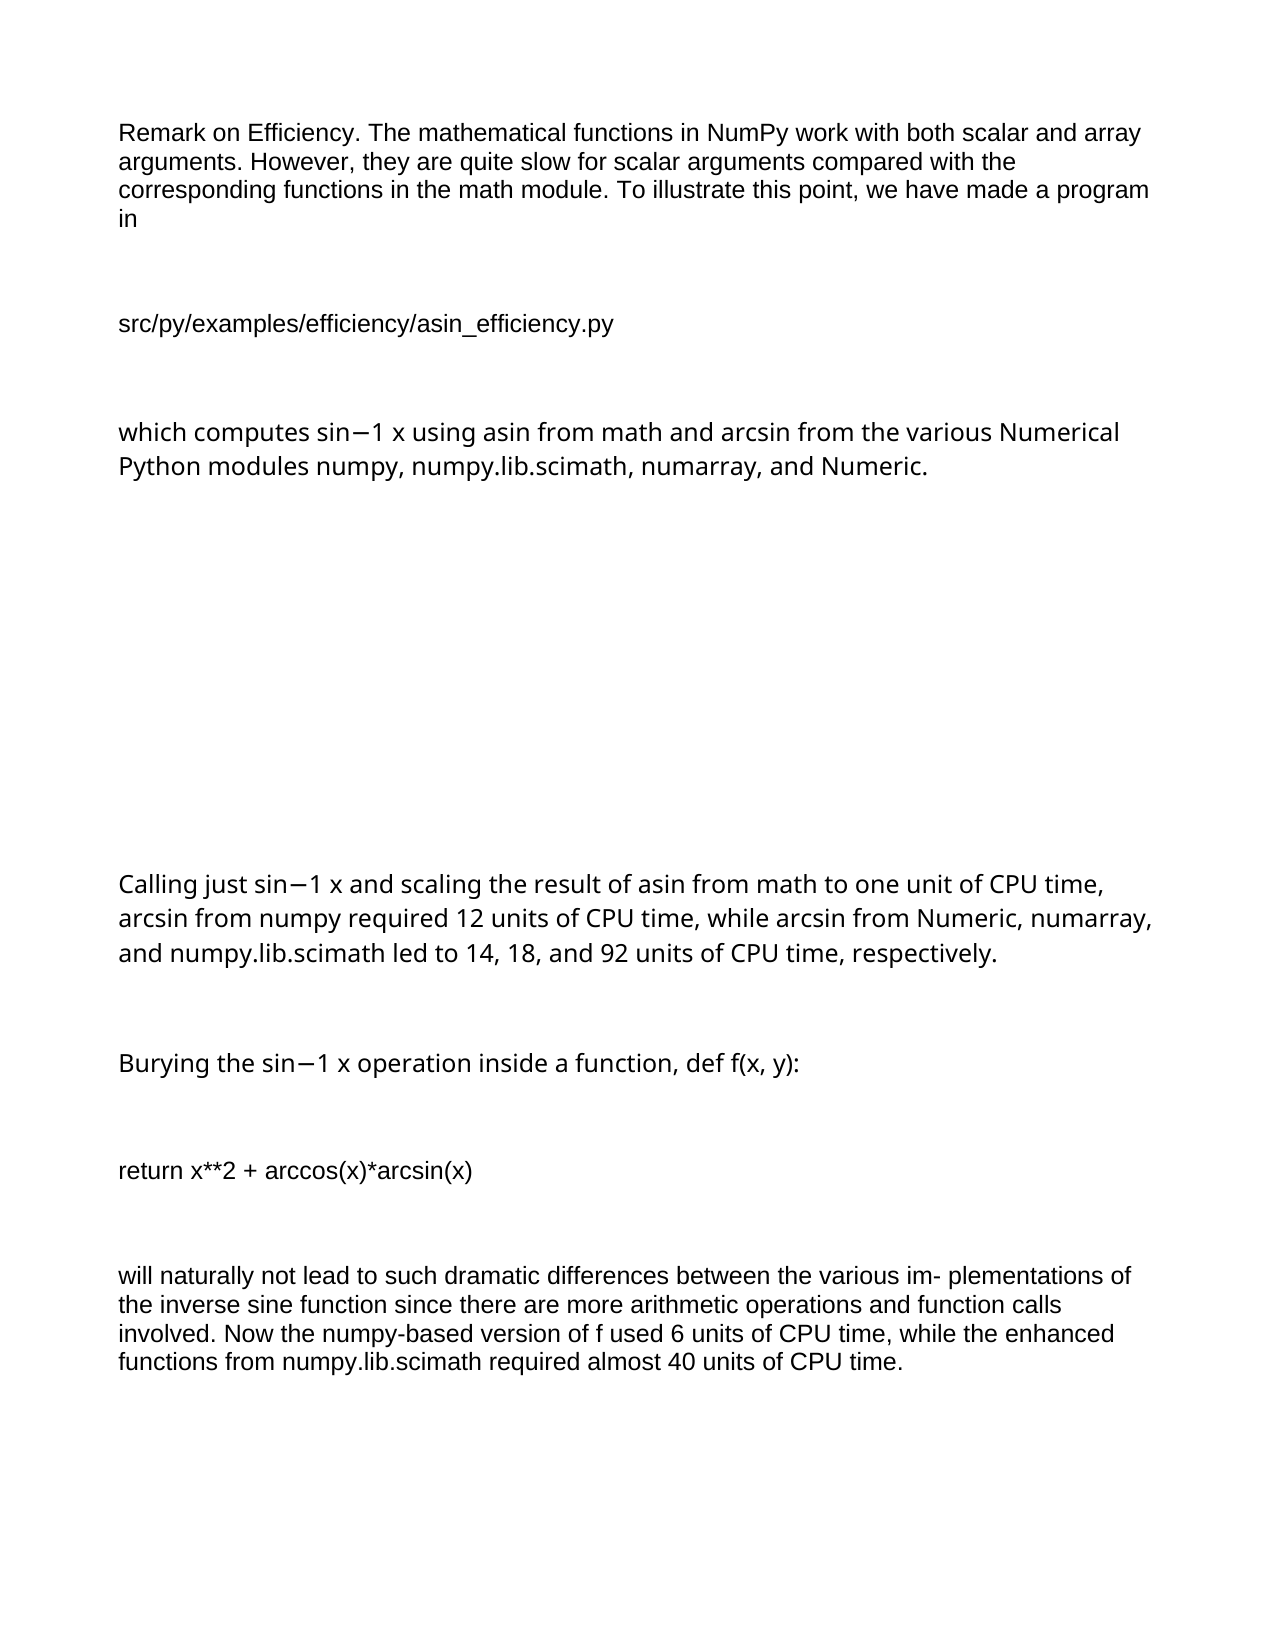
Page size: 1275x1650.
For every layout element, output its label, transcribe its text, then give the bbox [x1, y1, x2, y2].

text will naturally not lead to such dramatic differences between the various im- plementations of the inverse sine function since there are more arithmetic operations and function calls involved. Now the numpy-based version of f used 6 units of CPU time, while the enhanced functions from numpy.lib.scimath required almost 40 units of CPU time. [118, 1261, 1157, 1376]
text which computes sin−1 x using asin from math and arcsin from the various Numerical Python modules numpy, numpy.lib.scimath, numarray, and Numeric. [118, 414, 1157, 483]
text src/py/examples/efficiency/asin_efficiency.py [118, 309, 1157, 338]
text Calling just sin−1 x and scaling the result of asin from math to one unit of CPU time, arcsin from numpy required 12 units of CPU time, while arcsin from Numeric, numarray, and numpy.lib.scimath led to 14, 18, and 92 units of CPU time, respectively. [118, 867, 1157, 969]
text Remark on Efficiency. The mathematical functions in NumPy work with both scalar and array arguments. However, they are quite slow for scalar arguments compared with the corresponding functions in the math module. To illustrate this point, we have made a program in [118, 118, 1157, 233]
text return x**2 + arccos(x)*arcsin(x) [118, 1156, 1157, 1185]
text Burying the sin−1 x operation inside a function, def f(x, y): [118, 1046, 1157, 1080]
